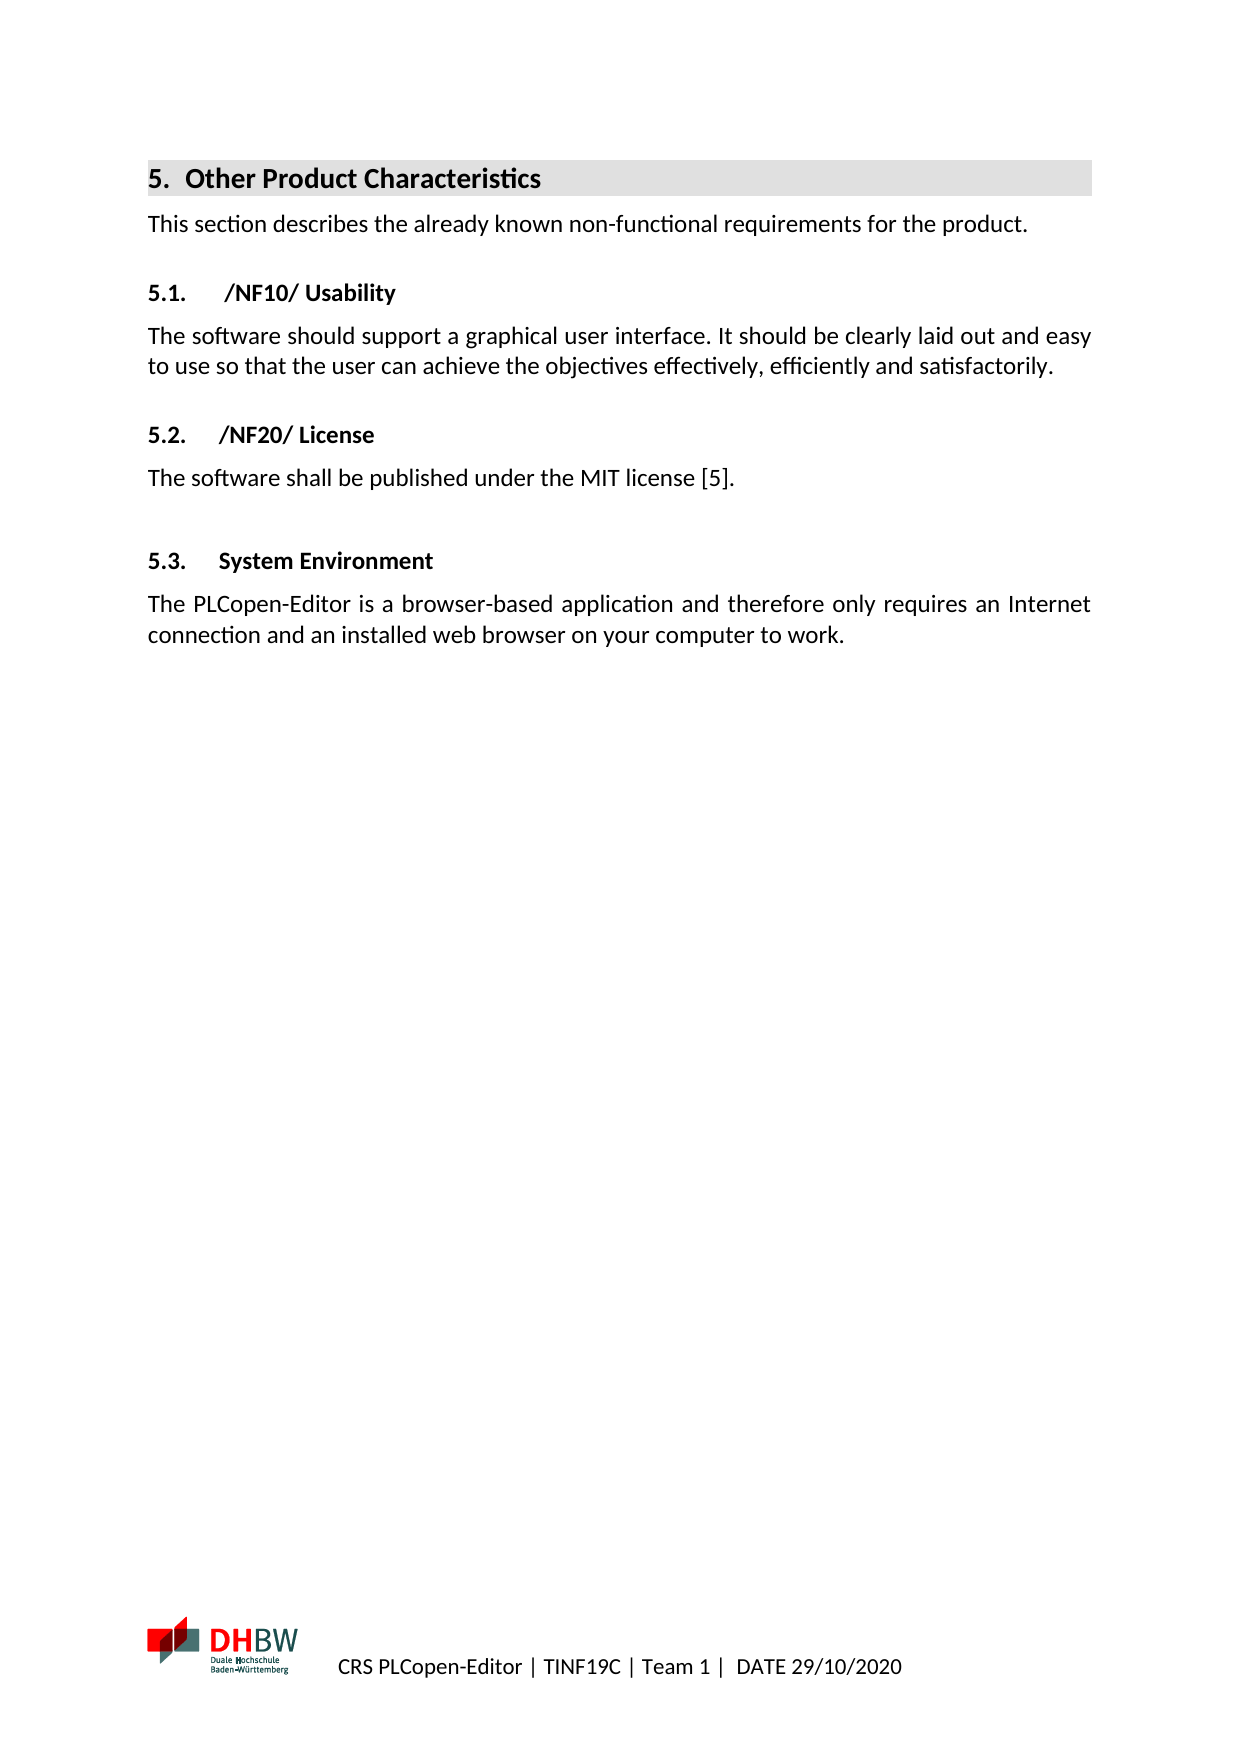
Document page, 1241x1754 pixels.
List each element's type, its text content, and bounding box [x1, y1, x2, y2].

subtitle /NF10/ Usability [148, 277, 1092, 307]
text The PLCopen-Editor is a browser-based application and therefore only requires an Internet connection and an installed web browser on your computer to work. [148, 588, 1092, 649]
subtitle /NF20/ License [148, 419, 1092, 449]
subtitle System Environment [148, 545, 1092, 576]
text The software should support a graphical user interface. It should be clearly laid out and easy to use so that the user can achieve the objectives effectively, efficiently and satisfactorily. [148, 320, 1092, 381]
text The software shall be published under the MIT license [5]. [148, 462, 1092, 492]
subtitle Other Product Characteristics [148, 160, 1092, 196]
text This section describes the already known non-functional requirements for the product. [148, 208, 1092, 239]
